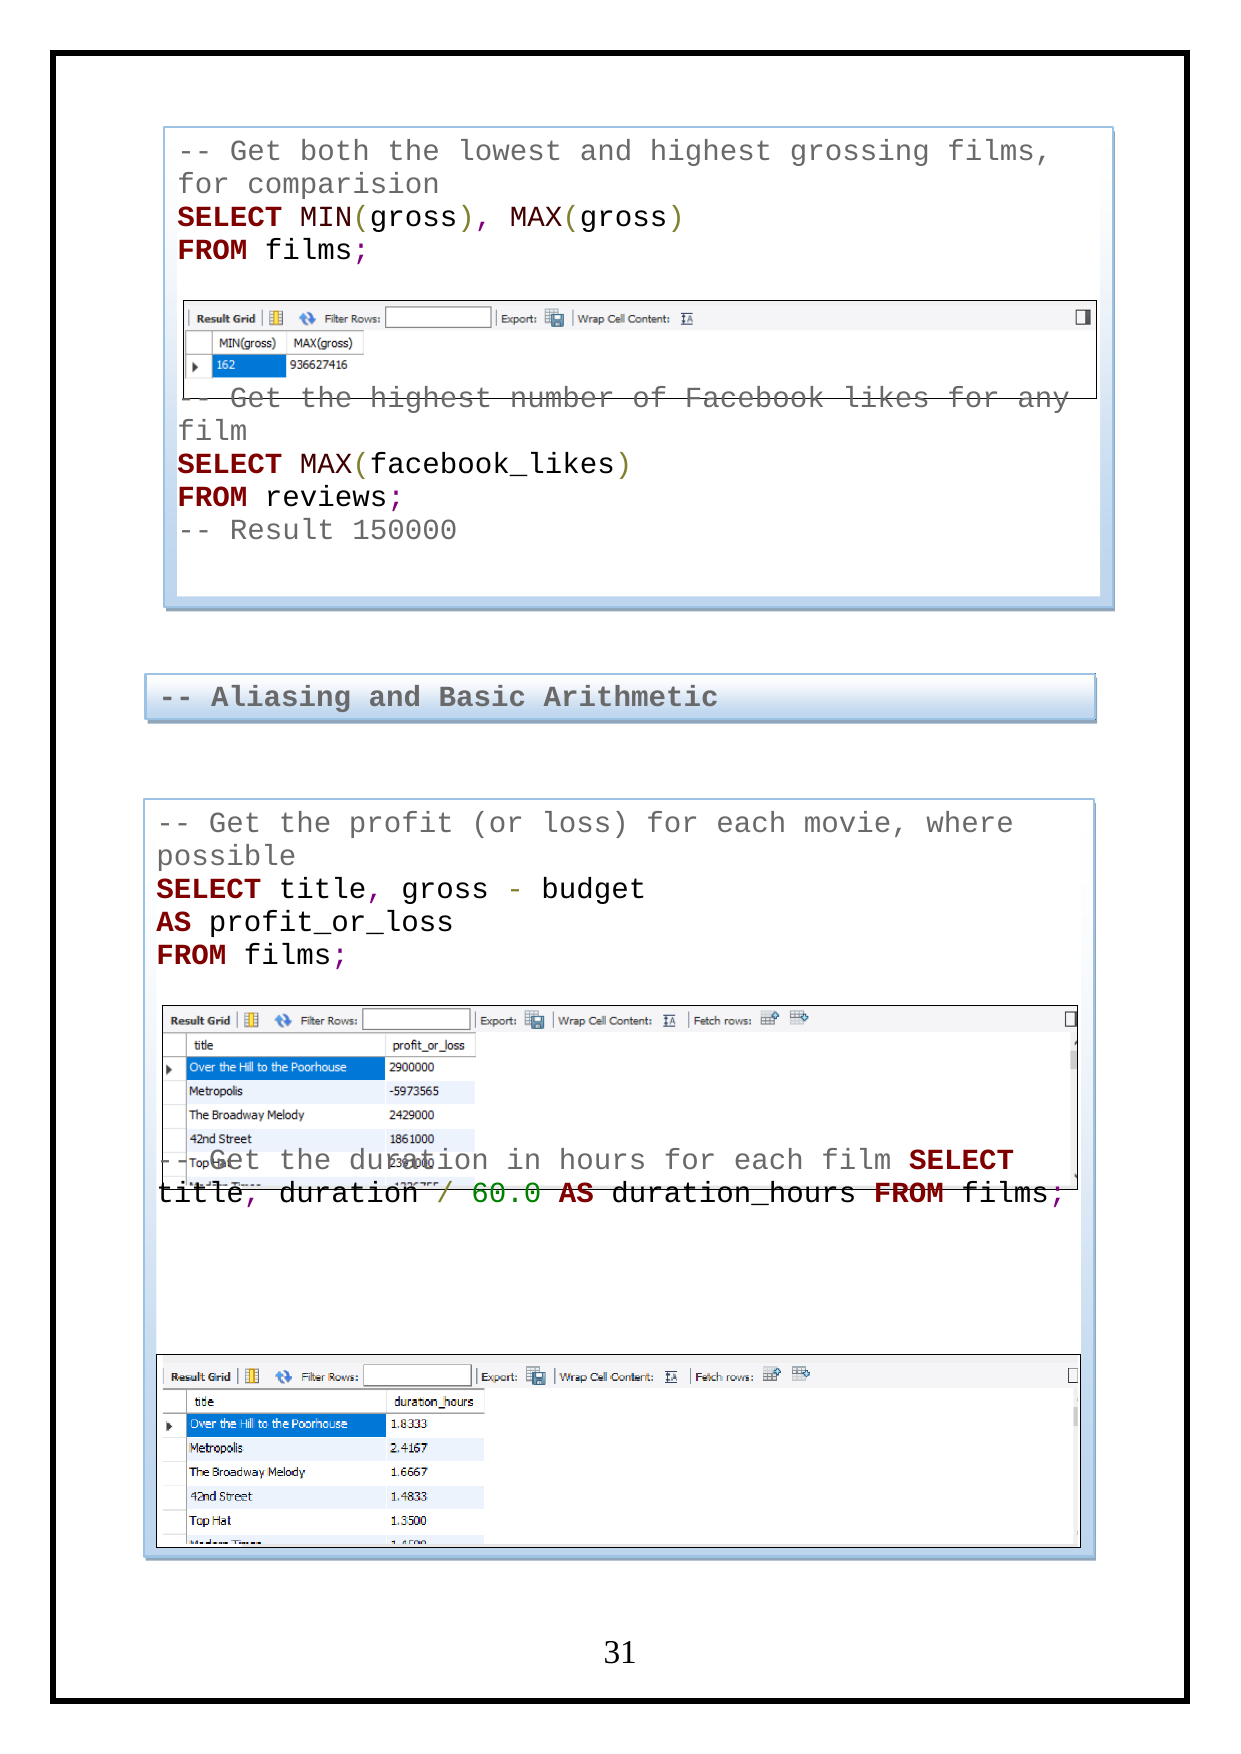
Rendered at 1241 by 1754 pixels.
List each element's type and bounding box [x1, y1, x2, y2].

picture [147, 675, 1094, 718]
picture [145, 800, 1093, 1555]
picture [165, 128, 1112, 606]
